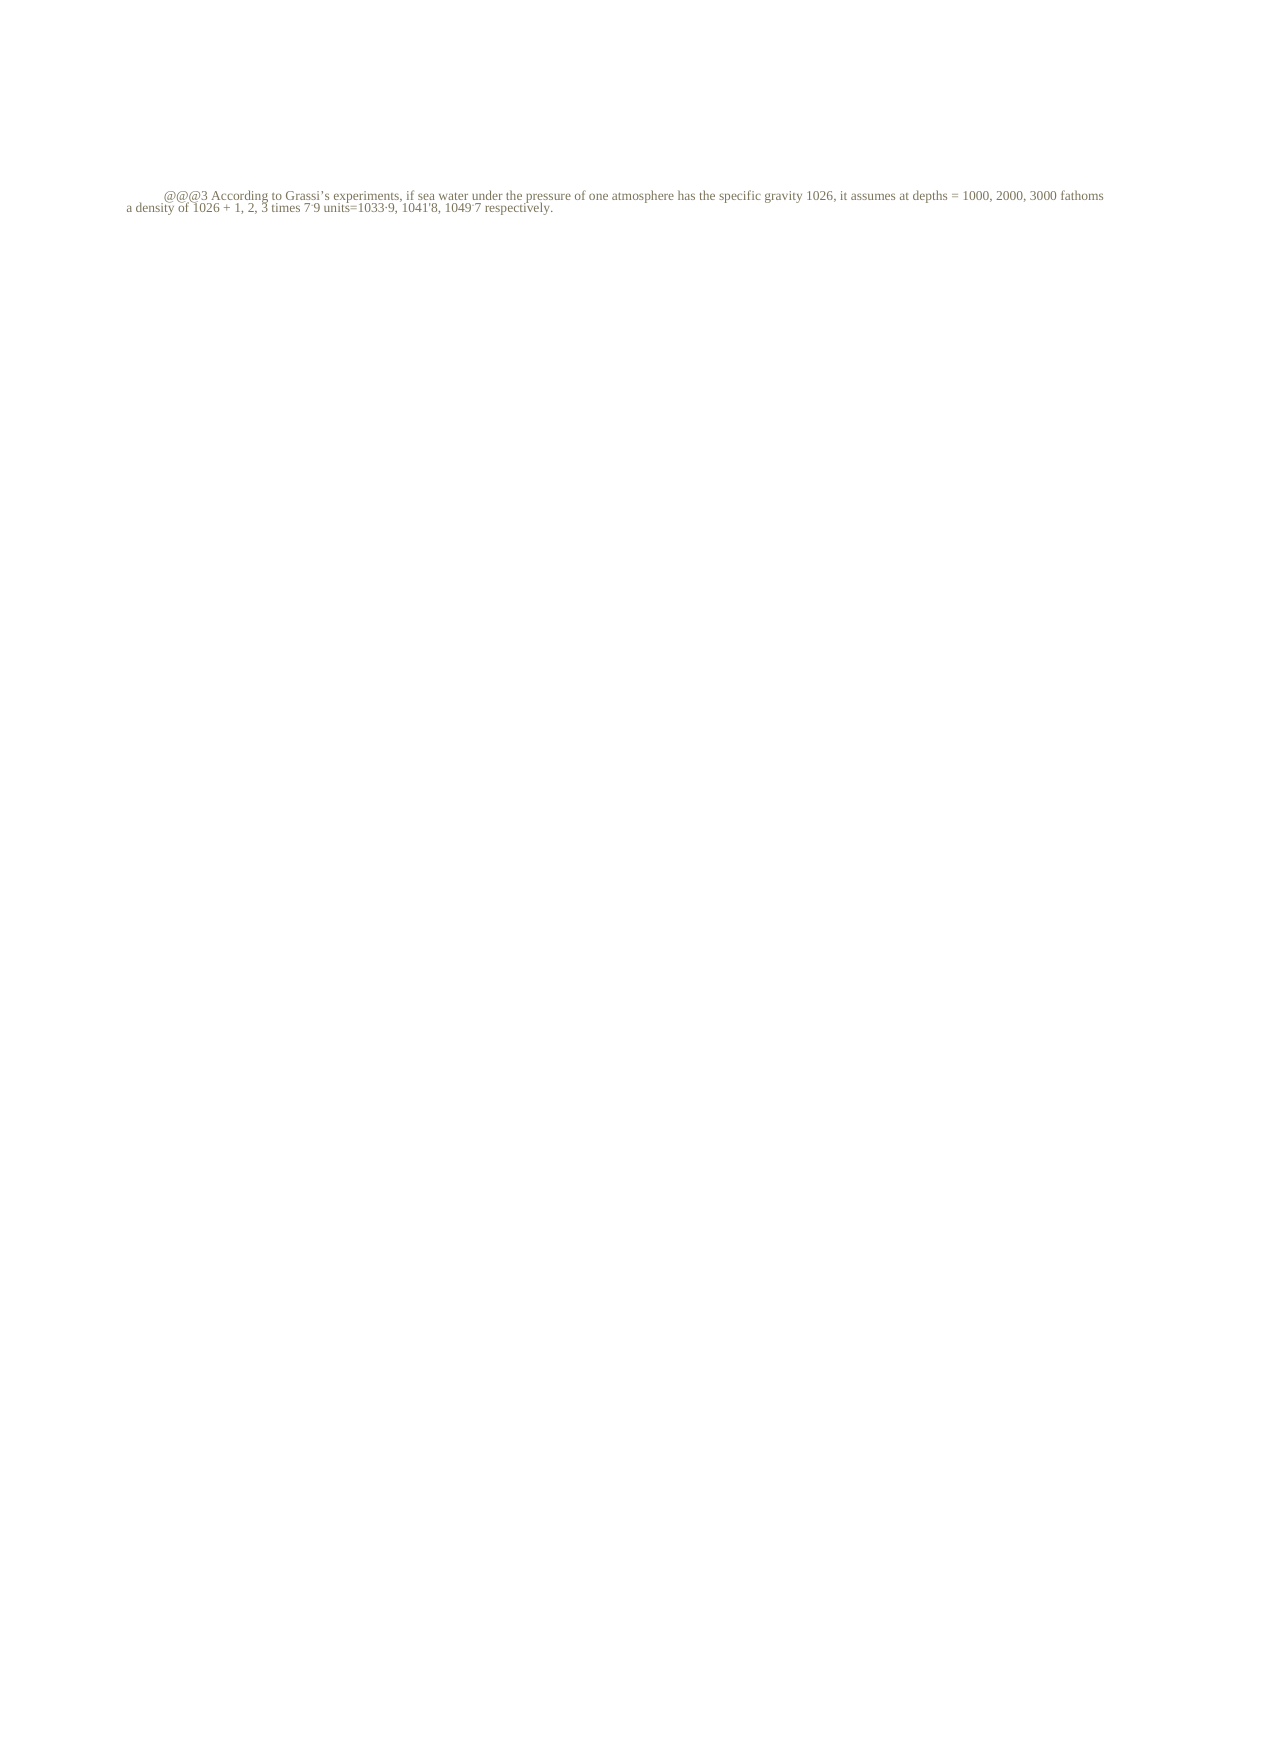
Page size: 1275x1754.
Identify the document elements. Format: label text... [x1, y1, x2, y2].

text @@@3 According to Grassi’s experiments, if sea water under the pressure of one atmosphere has the specific gravity 1026, it assumes at depths = 1000, 2000, 3000 fathoms a density of 1026 + 1, 2, 3 times 7-9 units=1033∙9, 1041'8, 1049-7 respectively. [126, 190, 1110, 216]
